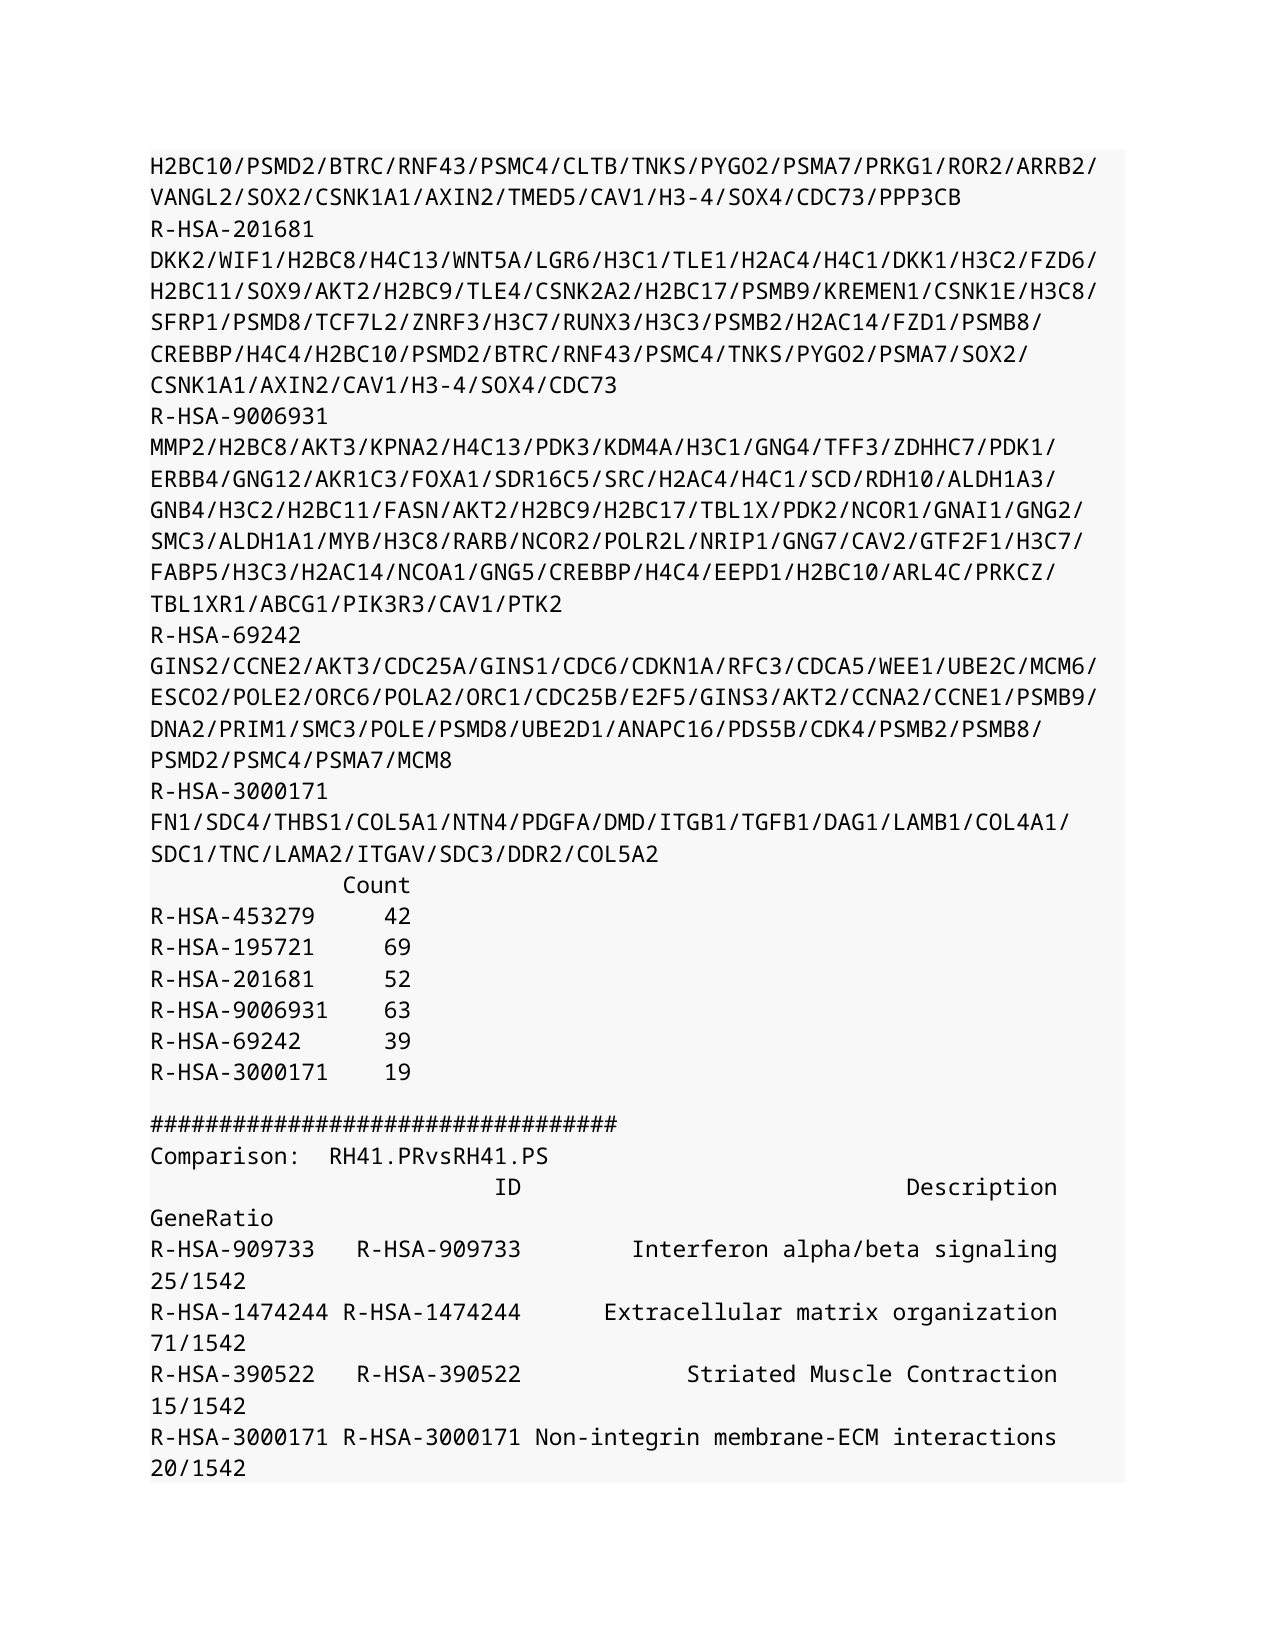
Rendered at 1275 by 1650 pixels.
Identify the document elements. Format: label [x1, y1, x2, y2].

text [150, 1108, 1125, 1483]
text [150, 150, 1125, 1087]
